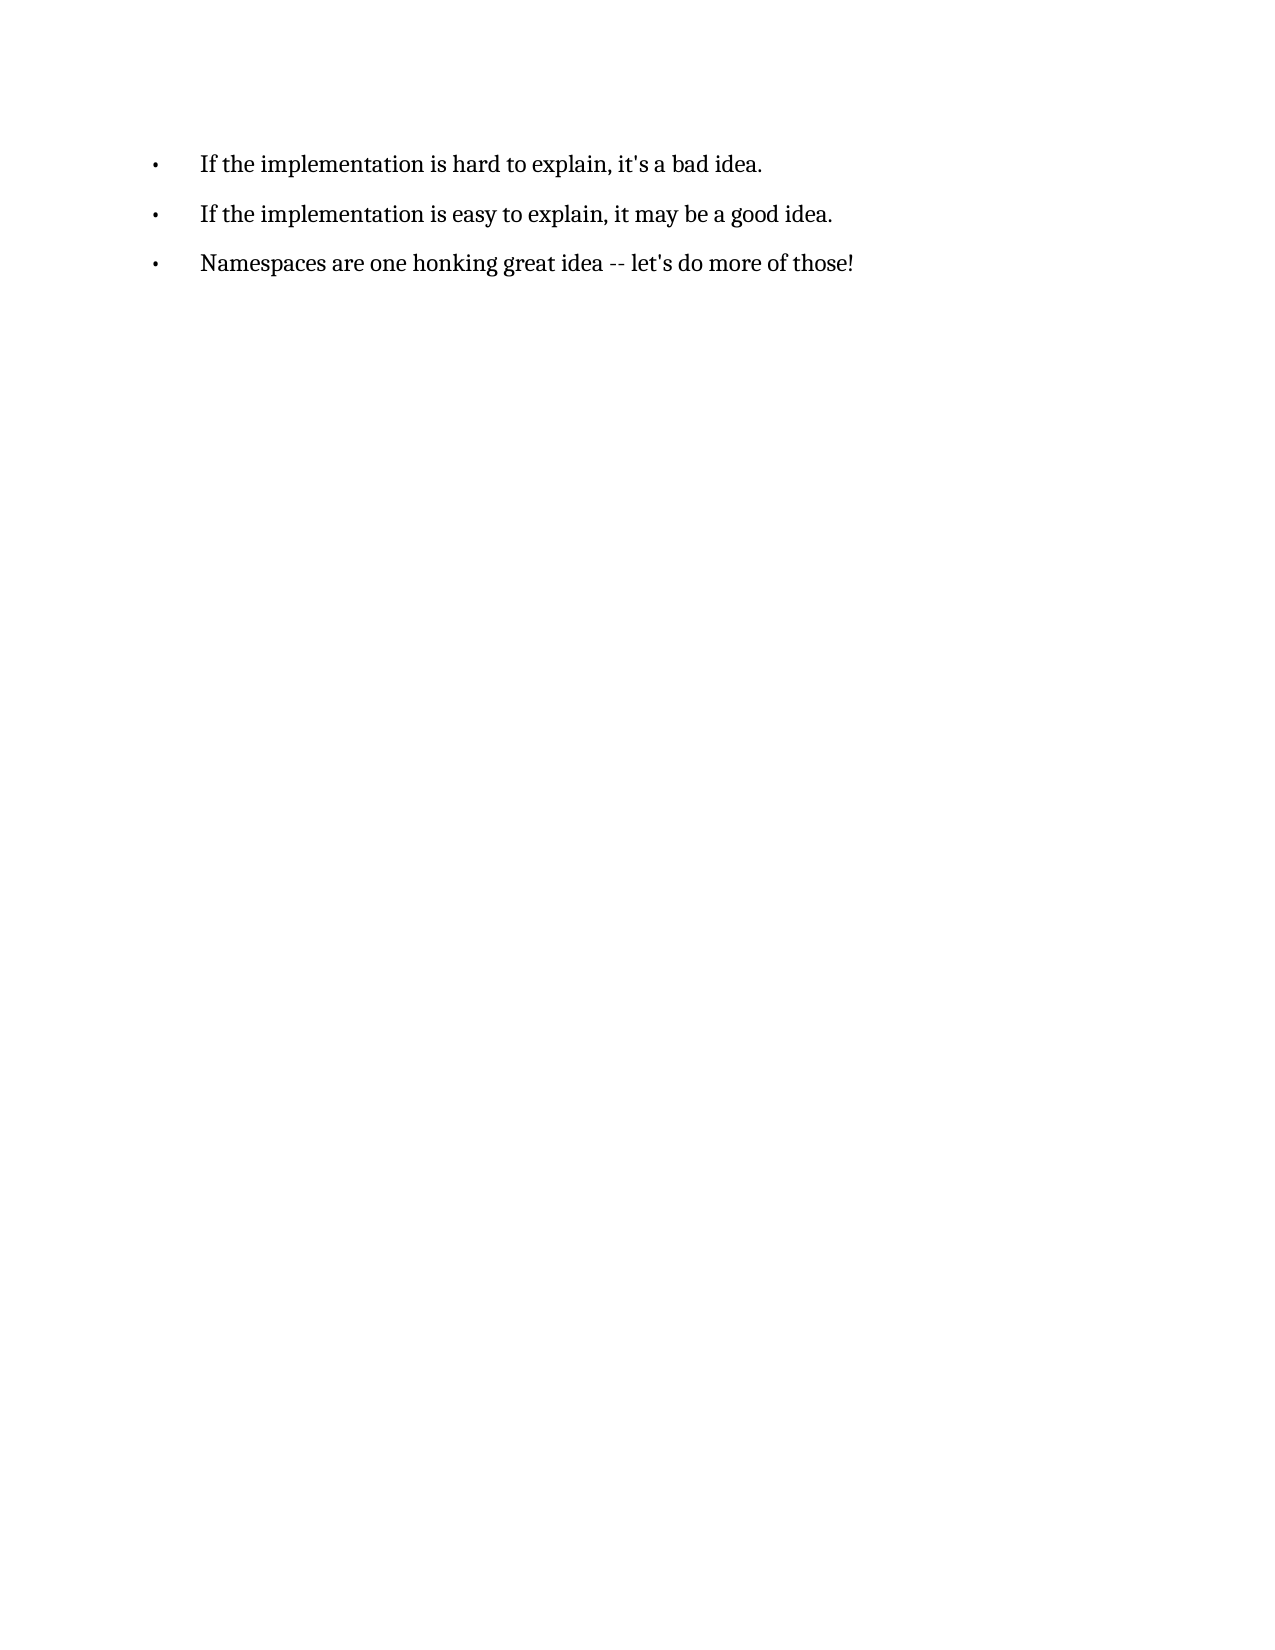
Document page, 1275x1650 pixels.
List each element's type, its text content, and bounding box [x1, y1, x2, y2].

list If the implementation is hard to explain, it's a bad idea. [150, 150, 1125, 179]
list Namespaces are one honking great idea -- let's do more of those! [150, 249, 1125, 278]
list If the implementation is easy to explain, it may be a good idea. [150, 199, 1125, 228]
